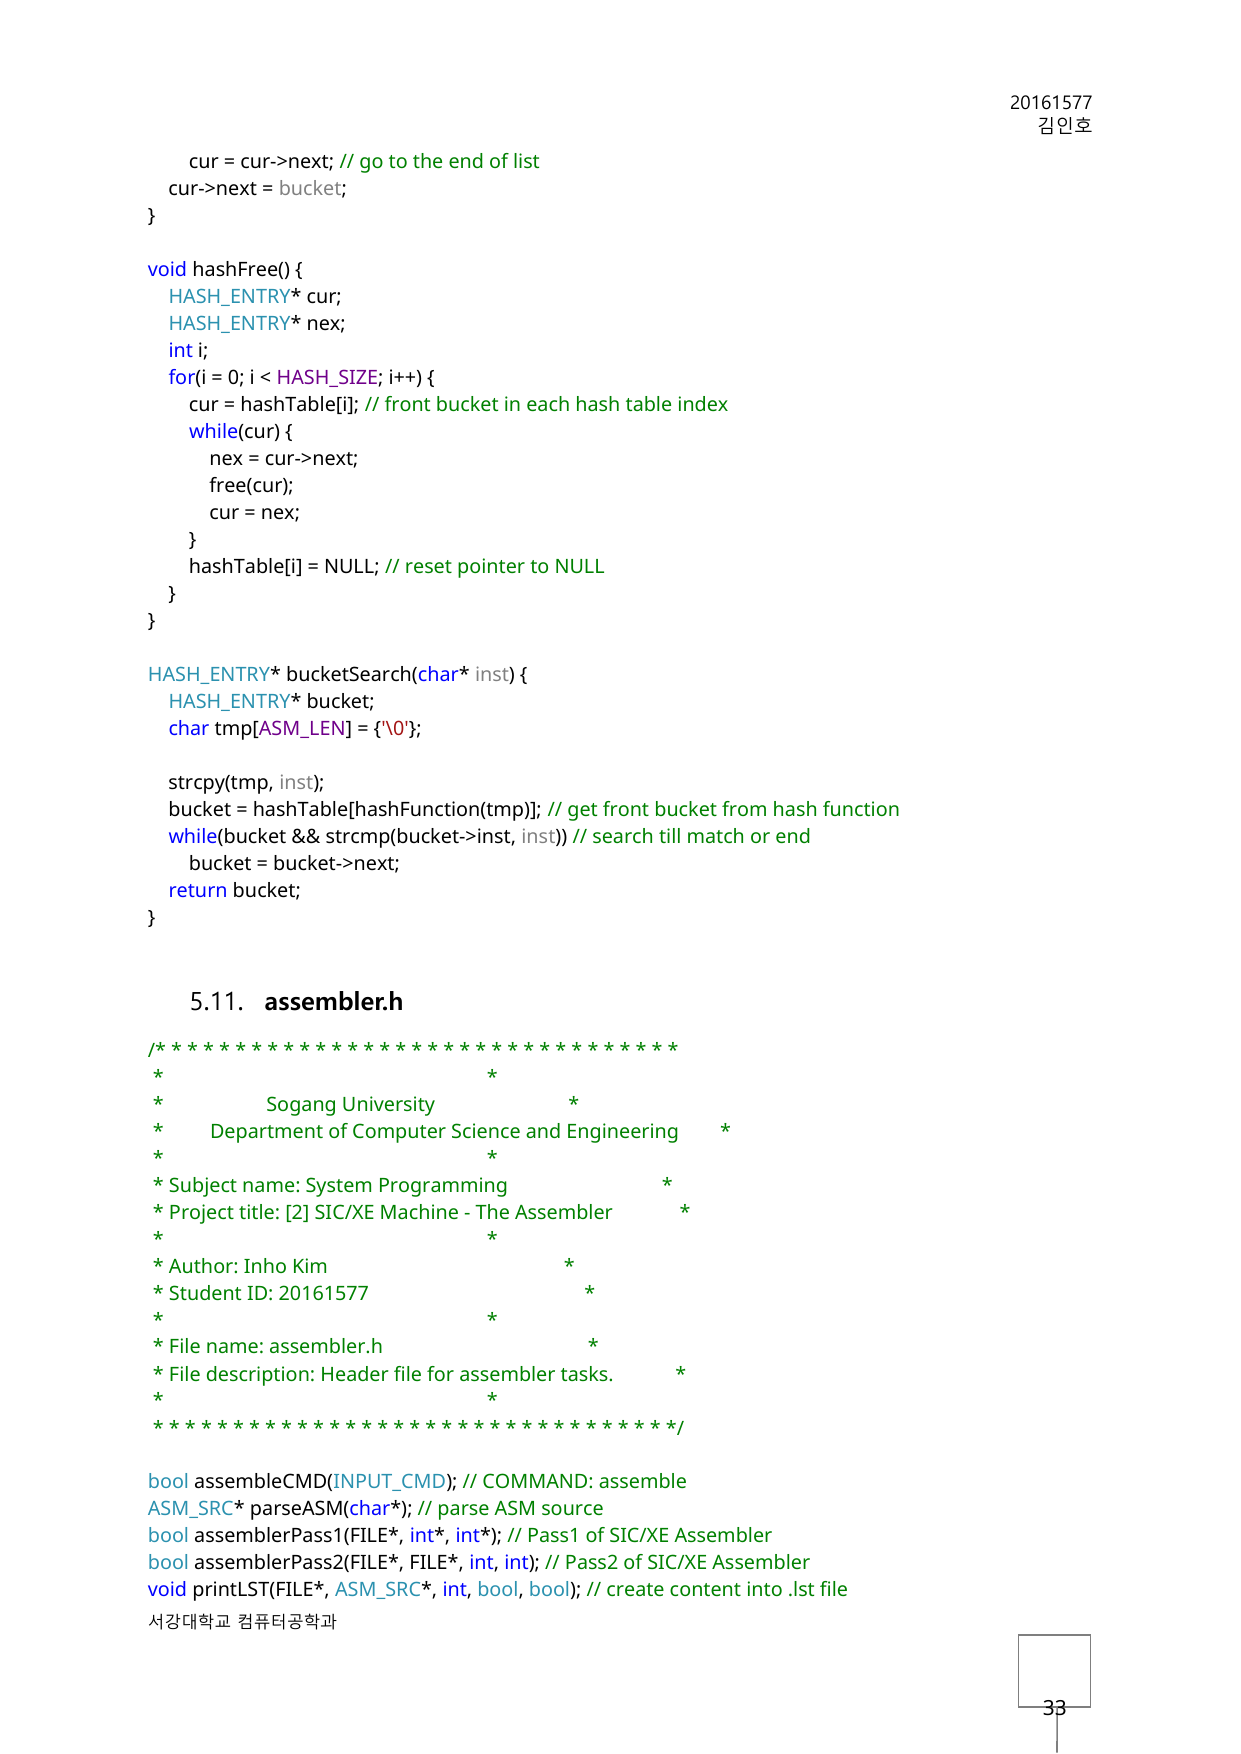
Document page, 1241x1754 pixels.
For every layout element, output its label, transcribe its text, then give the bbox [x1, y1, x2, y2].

text cur->next = bucket; [148, 175, 1092, 202]
text } [148, 202, 1092, 229]
text * * [148, 1306, 1092, 1333]
text } [148, 903, 1092, 930]
text for(i = 0; i < HASH_SIZE; i++) { [148, 363, 1092, 391]
text strcpy(tmp, inst); [148, 768, 1092, 795]
text * Subject name: System Programming * [148, 1171, 1092, 1198]
text } [148, 525, 1092, 552]
text cur = nex; [148, 498, 1092, 525]
text char tmp[ASM_LEN] = {'\0'}; [148, 714, 1092, 741]
text void hashFree() { [148, 256, 1092, 283]
text ASM_SRC* parseASM(char*); // parse ASM source [148, 1495, 1092, 1522]
text nex = cur->next; [148, 444, 1092, 471]
text * * [148, 1144, 1092, 1171]
text HASH_ENTRY* bucket; [148, 687, 1092, 714]
text bool assembleCMD(INPUT_CMD); // COMMAND: assemble [148, 1468, 1092, 1495]
text HASH_ENTRY* nex; [148, 309, 1092, 337]
text void printLST(FILE*, ASM_SRC*, int, bool, bool); // create content into .lst file [148, 1576, 1092, 1603]
text } [148, 579, 1092, 606]
subtitle assembler.h [189, 983, 1092, 1017]
text HASH_ENTRY* bucketSearch(char* inst) { [148, 660, 1092, 687]
text cur = cur->next; // go to the end of list [148, 148, 1092, 175]
text int i; [148, 337, 1092, 363]
text * * * * * * * * * * * * * * * * * * * * * * * * * * * * * * * * */ [148, 1414, 1092, 1441]
text bucket = bucket->next; [148, 849, 1092, 876]
text * Project title: [2] SIC/XE Machine - The Assembler * [148, 1198, 1092, 1225]
text * File description: Header file for assembler tasks. * [148, 1360, 1092, 1387]
text return bucket; [148, 876, 1092, 903]
text bool assemblerPass1(FILE*, int*, int*); // Pass1 of SIC/XE Assembler [148, 1522, 1092, 1549]
text bucket = hashTable[hashFunction(tmp)]; // get front bucket from hash function [148, 795, 1092, 822]
text cur = hashTable[i]; // front bucket in each hash table index [148, 391, 1092, 417]
text while(bucket && strcmp(bucket->inst, inst)) // search till match or end [148, 822, 1092, 849]
text * Student ID: 20161577 * [148, 1279, 1092, 1306]
text bool assemblerPass2(FILE*, FILE*, int, int); // Pass2 of SIC/XE Assembler [148, 1549, 1092, 1576]
text } [148, 606, 1092, 633]
text while(cur) { [148, 417, 1092, 444]
text HASH_ENTRY* cur; [148, 283, 1092, 309]
text /* * * * * * * * * * * * * * * * * * * * * * * * * * * * * * * * * [148, 1036, 1092, 1063]
text * Sogang University * [148, 1090, 1092, 1117]
text hashTable[i] = NULL; // reset pointer to NULL [148, 552, 1092, 579]
text free(cur); [148, 471, 1092, 498]
text * * [148, 1225, 1092, 1252]
text * File name: assembler.h * [148, 1333, 1092, 1360]
text * * [148, 1063, 1092, 1090]
text * Department of Computer Science and Engineering * [148, 1117, 1092, 1144]
text * Author: Inho Kim * [148, 1252, 1092, 1279]
text * * [148, 1387, 1092, 1414]
